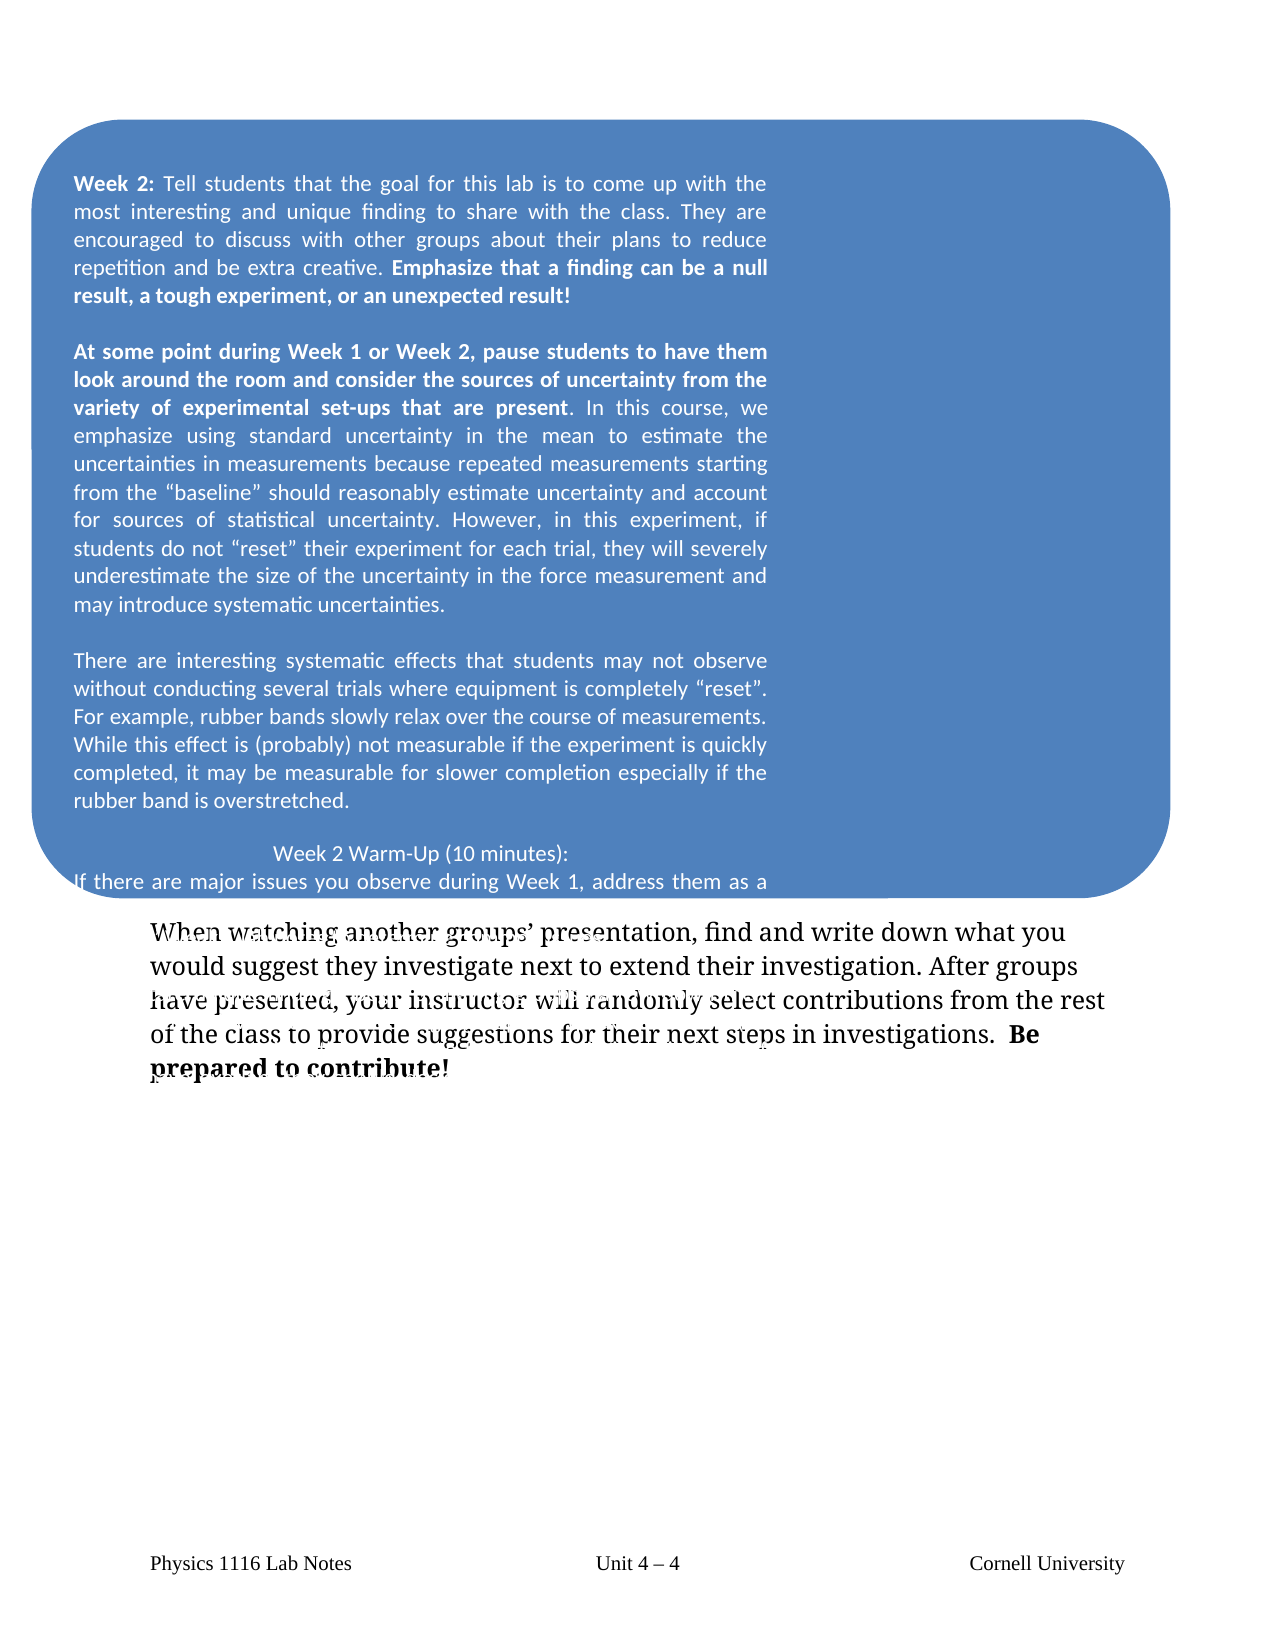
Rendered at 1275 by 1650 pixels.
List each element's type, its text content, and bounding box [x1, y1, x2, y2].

text When watching another groups’ presentation, find and write down what you would suggest they investigate next to extend their investigation. After groups have presented, your instructor will randomly select contributions from the rest of the class to provide suggestions for their next steps in investigations. Be prepared to contribute! [150, 105, 1125, 131]
text When watching another groups’ presentation, find and write down what you would suggest they investigate next to extend their investigation. After groups have presented, your instructor will randomly select contributions from the rest of the class to provide suggestions for their next steps in investigations. Be prepared to contribute! [150, 887, 1125, 1084]
